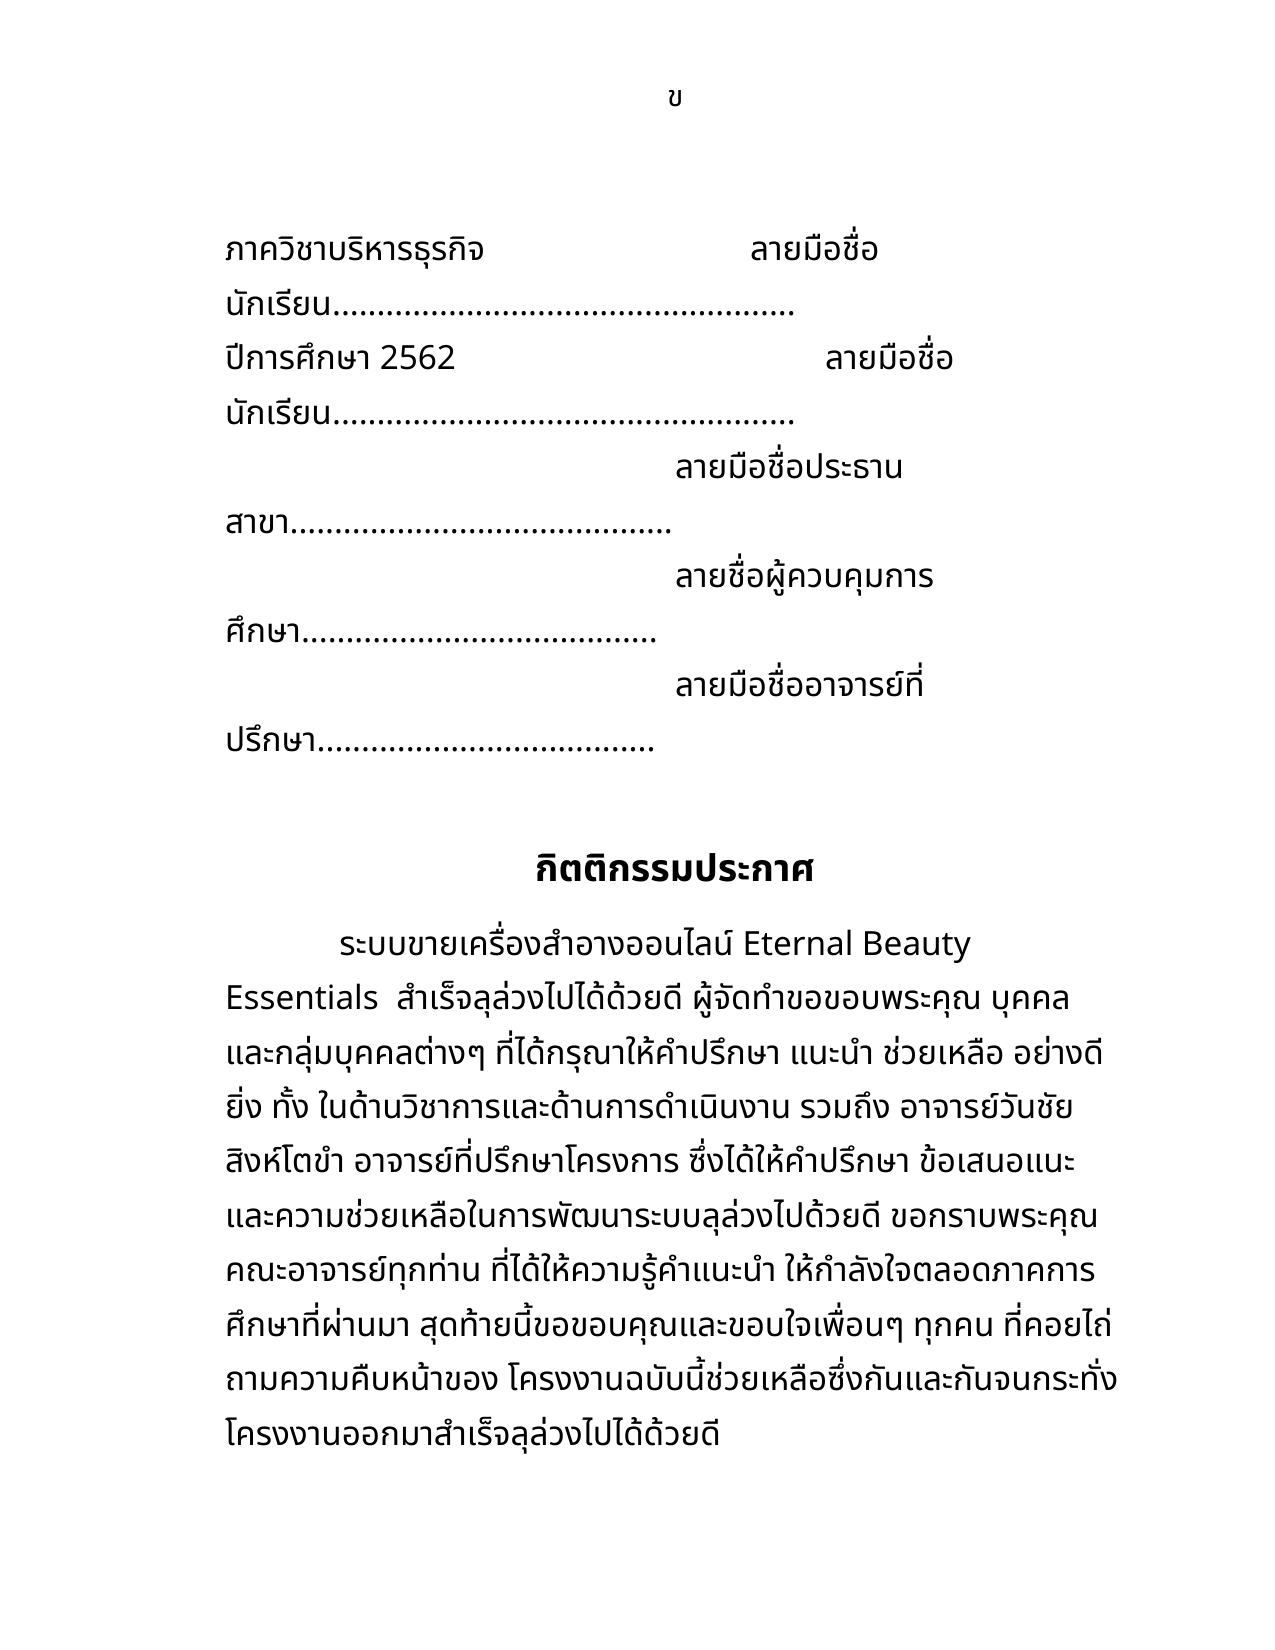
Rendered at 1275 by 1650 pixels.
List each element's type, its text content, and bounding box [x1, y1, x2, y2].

text ลายมือชื่ออาจารย์ที่ปรึกษา...................................... [225, 661, 1125, 766]
text ลายมือชื่อประธานสาขา........................................... [225, 443, 1125, 548]
text ลายชื่อผู้ควบคุมการศึกษา........................................ [225, 552, 1125, 657]
text กิตติกรรมประกาศ [225, 842, 1125, 898]
text ภาควิชาบริหารธุรกิจ ลายมือชื่อนักเรียน.................................................... [225, 225, 1125, 330]
text ระบบขายเครื่องสำอางออนไลน์ Eternal Beauty Essentials สำเร็จลุล่วงไปได้ด้วยดี ผู้จัดทำขอขอบพระคุณ บุคคล และกลุ่มบุคคลต่างๆ ที่ได้กรุณาให้คำปรึกษา แนะนำ ช่วยเหลือ อย่างดียิ่ง ทั้ง ในด้านวิชาการและด้านการดำเนินงาน รวมถึง อาจารย์วันชัย สิงห์โตขำ อาจารย์ที่ปรึกษาโครงการ ซึ่งได้ให้คำปรึกษา ข้อเสนอแนะ และความช่วยเหลือในการพัฒนาระบบลุล่วงไปด้วยดี ขอกราบพระคุณคณะอาจารย์ทุกท่าน ที่ได้ให้ความรู้คำแนะนำ ให้กำลังใจตลอดภาคการศึกษาที่ผ่านมา สุดท้ายนี้ขอขอบคุณและขอบใจเพื่อนๆ ทุกคน ที่คอยไถ่ถามความคืบหน้าของ โครงงานฉบับนี้ช่วยเหลือซึ่งกันและกันจนกระทั่งโครงงานออกมาสำเร็จลุล่วงไปได้ด้วยดี [225, 919, 1125, 1460]
text ปีการศึกษา 2562 ลายมือชื่อนักเรียน.................................................... [225, 334, 1125, 439]
